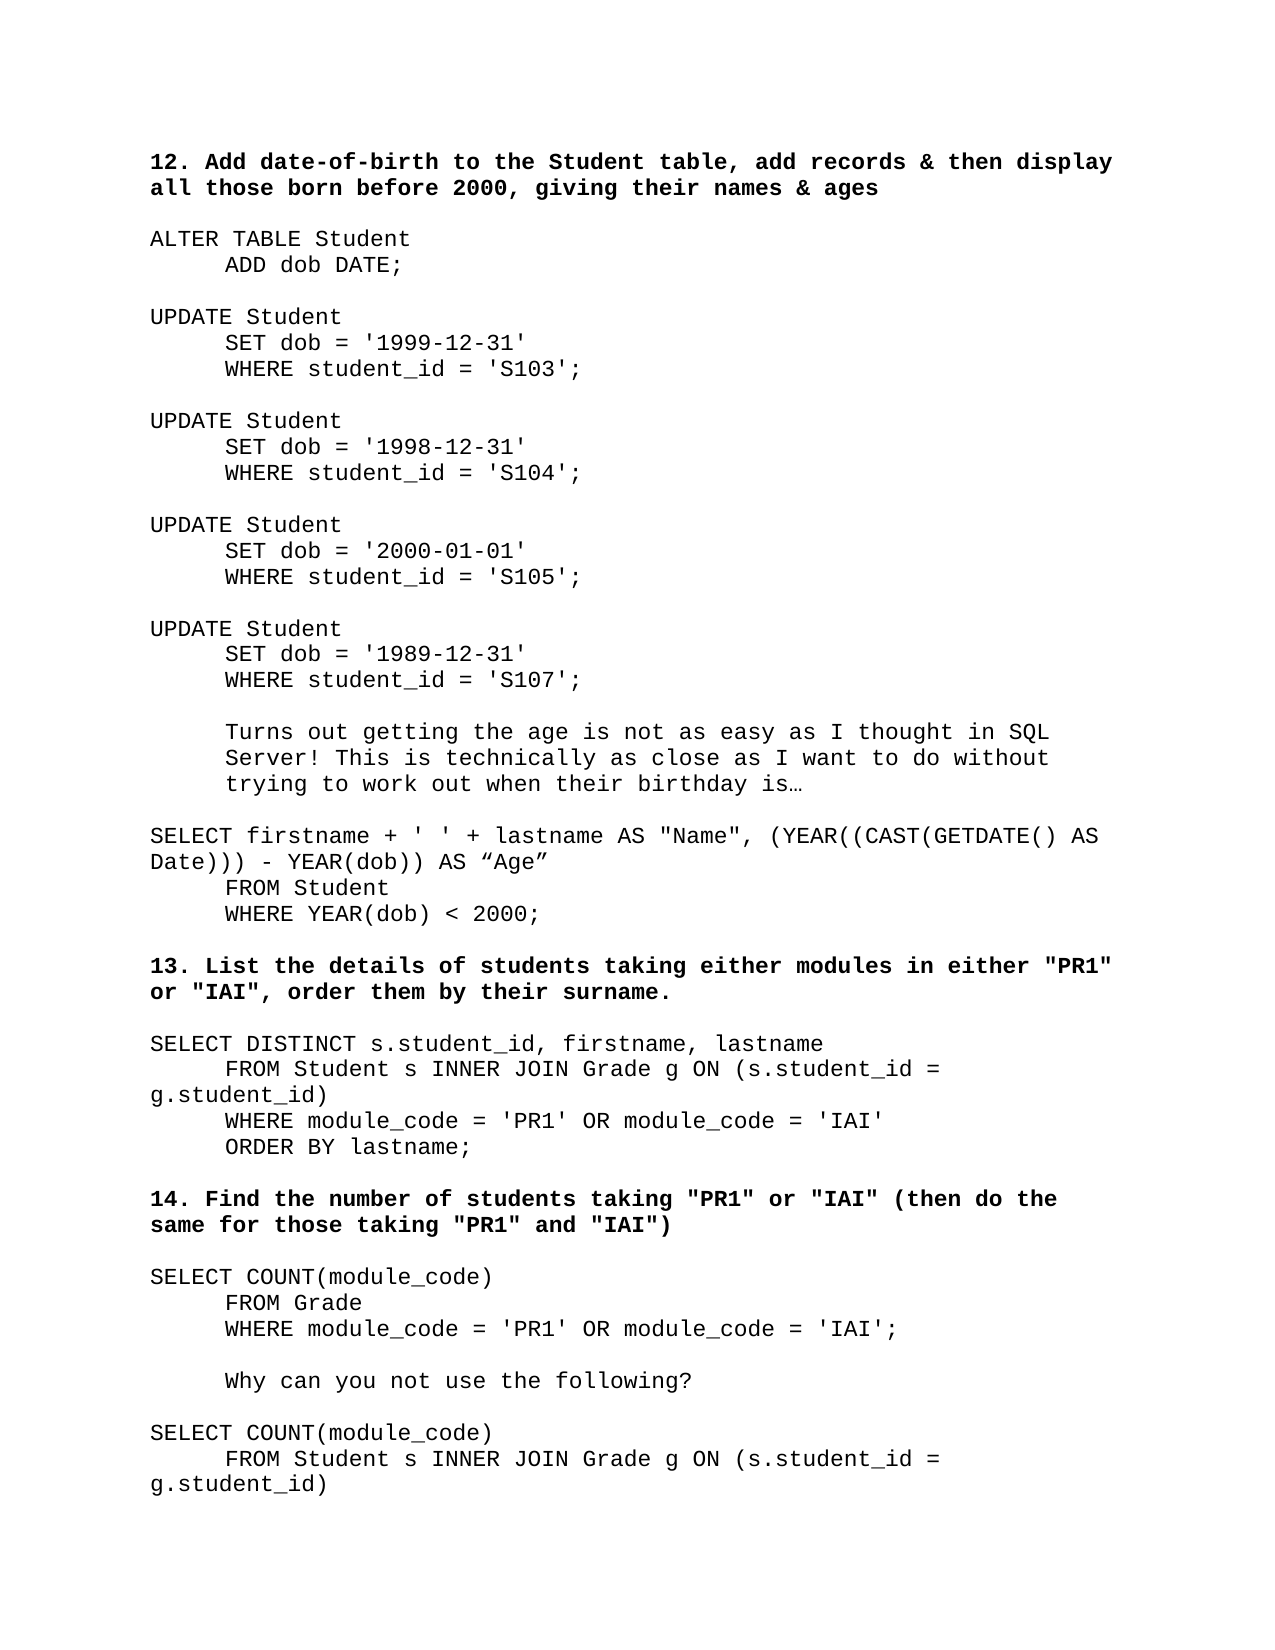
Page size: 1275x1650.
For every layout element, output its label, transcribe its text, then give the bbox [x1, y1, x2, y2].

text SELECT COUNT(module_code) [150, 1421, 1125, 1447]
text WHERE YEAR(dob) < 2000; [150, 902, 1125, 928]
text SELECT firstname + ' ' + lastname AS "Name", (YEAR((CAST(GETDATE() AS Date))) - YEAR(dob)) AS “Age” [150, 824, 1125, 876]
text UPDATE Student [150, 617, 1125, 643]
text Why can you not use the following? [225, 1369, 1125, 1395]
text FROM Student [150, 876, 1125, 902]
text SET dob = '1998-12-31' [150, 435, 1125, 461]
text 14. Find the number of students taking "PR1" or "IAI" (then do the same for those taking "PR1" and "IAI") [150, 1187, 1125, 1239]
text WHERE student_id = 'S104'; [150, 461, 1125, 487]
text ORDER BY lastname; [150, 1136, 1125, 1162]
text FROM Student s INNER JOIN Grade g ON (s.student_id = g.student_id) [150, 1447, 1125, 1499]
text UPDATE Student [150, 409, 1125, 435]
text 12. Add date-of-birth to the Student table, add records & then display all those born before 2000, giving their names & ages [150, 150, 1125, 202]
text UPDATE Student [150, 513, 1125, 539]
text ADD dob DATE; [150, 254, 1125, 280]
text 13. List the details of students taking either modules in either "PR1" or "IAI", order them by their surname. [150, 954, 1125, 1006]
text WHERE student_id = 'S103'; [150, 357, 1125, 383]
text WHERE module_code = 'PR1' OR module_code = 'IAI' [150, 1110, 1125, 1136]
text SET dob = '1989-12-31' [150, 643, 1125, 669]
text WHERE student_id = 'S107'; [150, 669, 1125, 695]
text FROM Student s INNER JOIN Grade g ON (s.student_id = g.student_id) [150, 1058, 1125, 1110]
text ALTER TABLE Student [150, 228, 1125, 254]
text SELECT DISTINCT s.student_id, firstname, lastname [150, 1032, 1125, 1058]
text WHERE module_code = 'PR1' OR module_code = 'IAI'; [150, 1317, 1125, 1343]
text FROM Grade [150, 1291, 1125, 1317]
text SET dob = '2000-01-01' [150, 539, 1125, 565]
text Turns out getting the age is not as easy as I thought in SQL Server! This is technically as close as I want to do without trying to work out when their birthday is… [225, 721, 1125, 798]
text SELECT COUNT(module_code) [150, 1265, 1125, 1291]
text SET dob = '1999-12-31' [150, 332, 1125, 357]
text WHERE student_id = 'S105'; [150, 565, 1125, 591]
text UPDATE Student [150, 306, 1125, 332]
